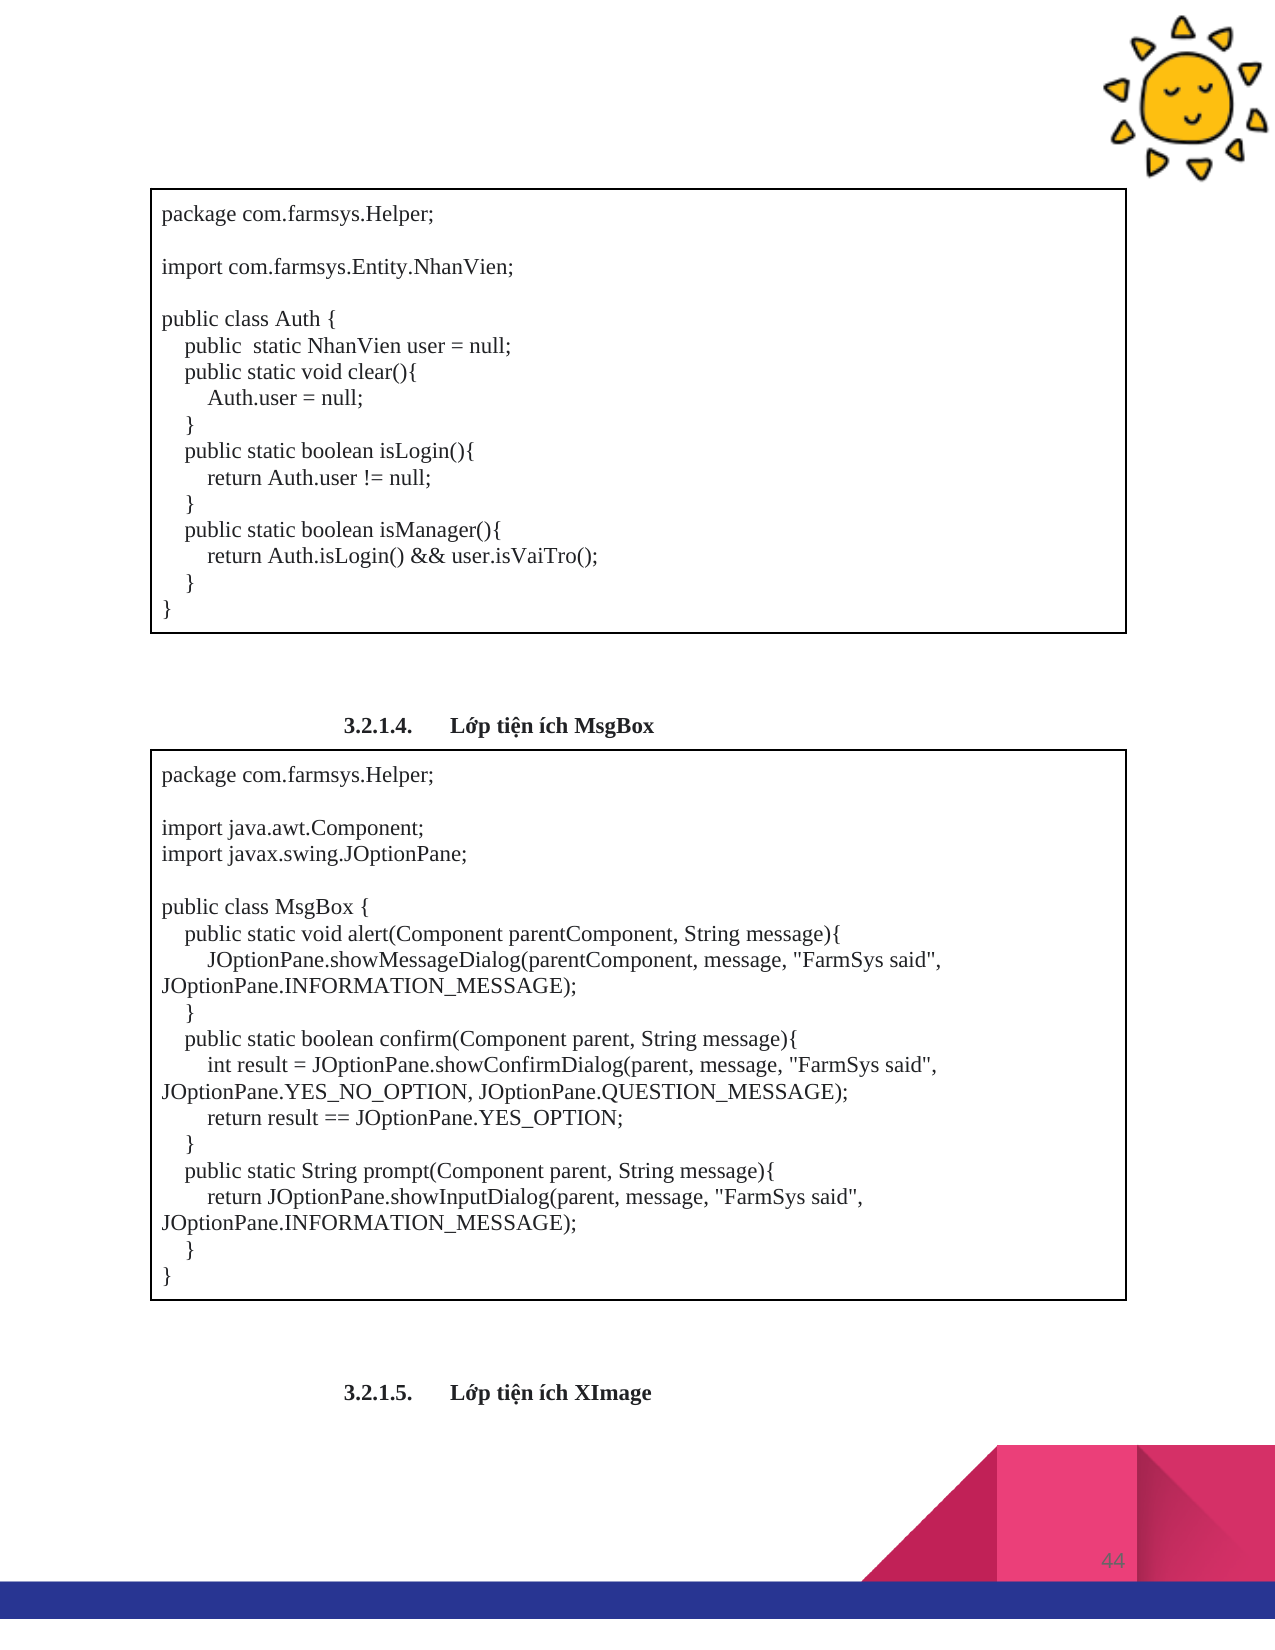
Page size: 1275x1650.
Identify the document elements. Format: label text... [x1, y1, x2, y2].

list Lớp tiện ích XImage [412, 1379, 1125, 1406]
list Lớp tiện ích MsgBox [412, 712, 1125, 739]
table_header package com.farmsys.Helper; import com.farmsys.Entity.NhanVien; public class Auth { public static NhanVien user = null; public static void clear(){ Auth.user = null; } public static boolean isLogin(){ return Auth.user != null; } public static boolean isManager(){ return Auth.isLogin() && user.isVaiTro(); } } [152, 190, 1125, 632]
table_header package com.farmsys.Helper; import java.awt.Component; import javax.swing.JOptionPane; public class MsgBox { public static void alert(Component parentComponent, String message){ JOptionPane.showMessageDialog(parentComponent, message, "FarmSys said", JOptionPane.INFORMATION_MESSAGE); } public static boolean confirm(Component parent, String message){ int result = JOptionPane.showConfirmDialog(parent, message, "FarmSys said", JOptionPane.YES_NO_OPTION, JOptionPane.QUESTION_MESSAGE); return result == JOptionPane.YES_OPTION; } public static String prompt(Component parent, String message){ return JOptionPane.showInputDialog(parent, message, "FarmSys said", JOptionPane.INFORMATION_MESSAGE); } } [152, 751, 1125, 1299]
picture [1087, 0, 1275, 188]
picture [0, 1443, 1275, 1619]
